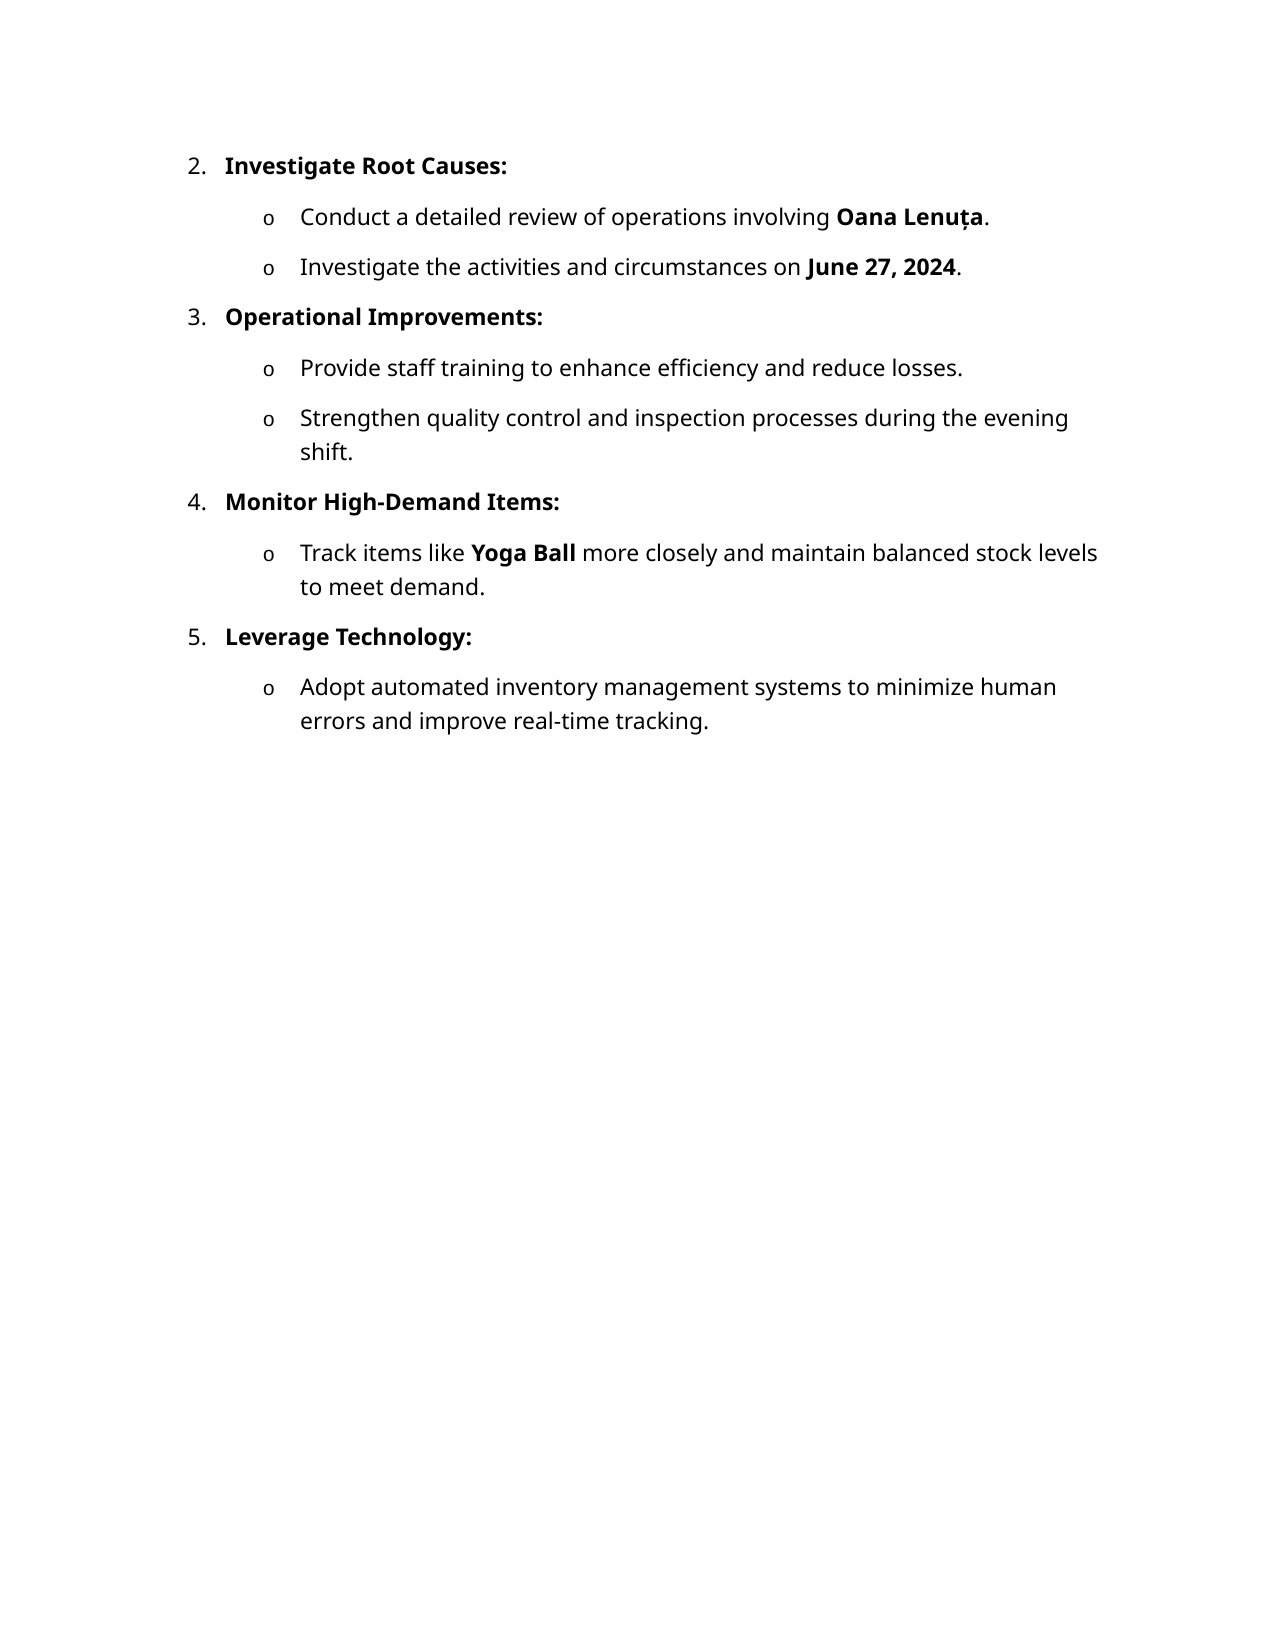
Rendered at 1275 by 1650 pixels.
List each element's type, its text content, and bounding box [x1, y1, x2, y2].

list Leverage Technology: [187, 621, 1125, 652]
list Operational Improvements: [187, 301, 1125, 332]
list Track items like Yoga Ball more closely and maintain balanced stock levels to meet demand. [262, 537, 1125, 602]
list Monitor High-Demand Items: [187, 486, 1125, 517]
list Investigate the activities and circumstances on June 27, 2024. [262, 251, 1125, 282]
list Investigate Root Causes: [187, 150, 1125, 181]
list Provide staff training to enhance efficiency and reduce losses. [262, 352, 1125, 383]
list Adopt automated inventory management systems to minimize human errors and improve real-time tracking. [262, 671, 1125, 736]
list Conduct a detailed review of operations involving Oana Lenuța. [262, 200, 1125, 232]
list Strengthen quality control and inspection processes during the evening shift. [262, 402, 1125, 467]
